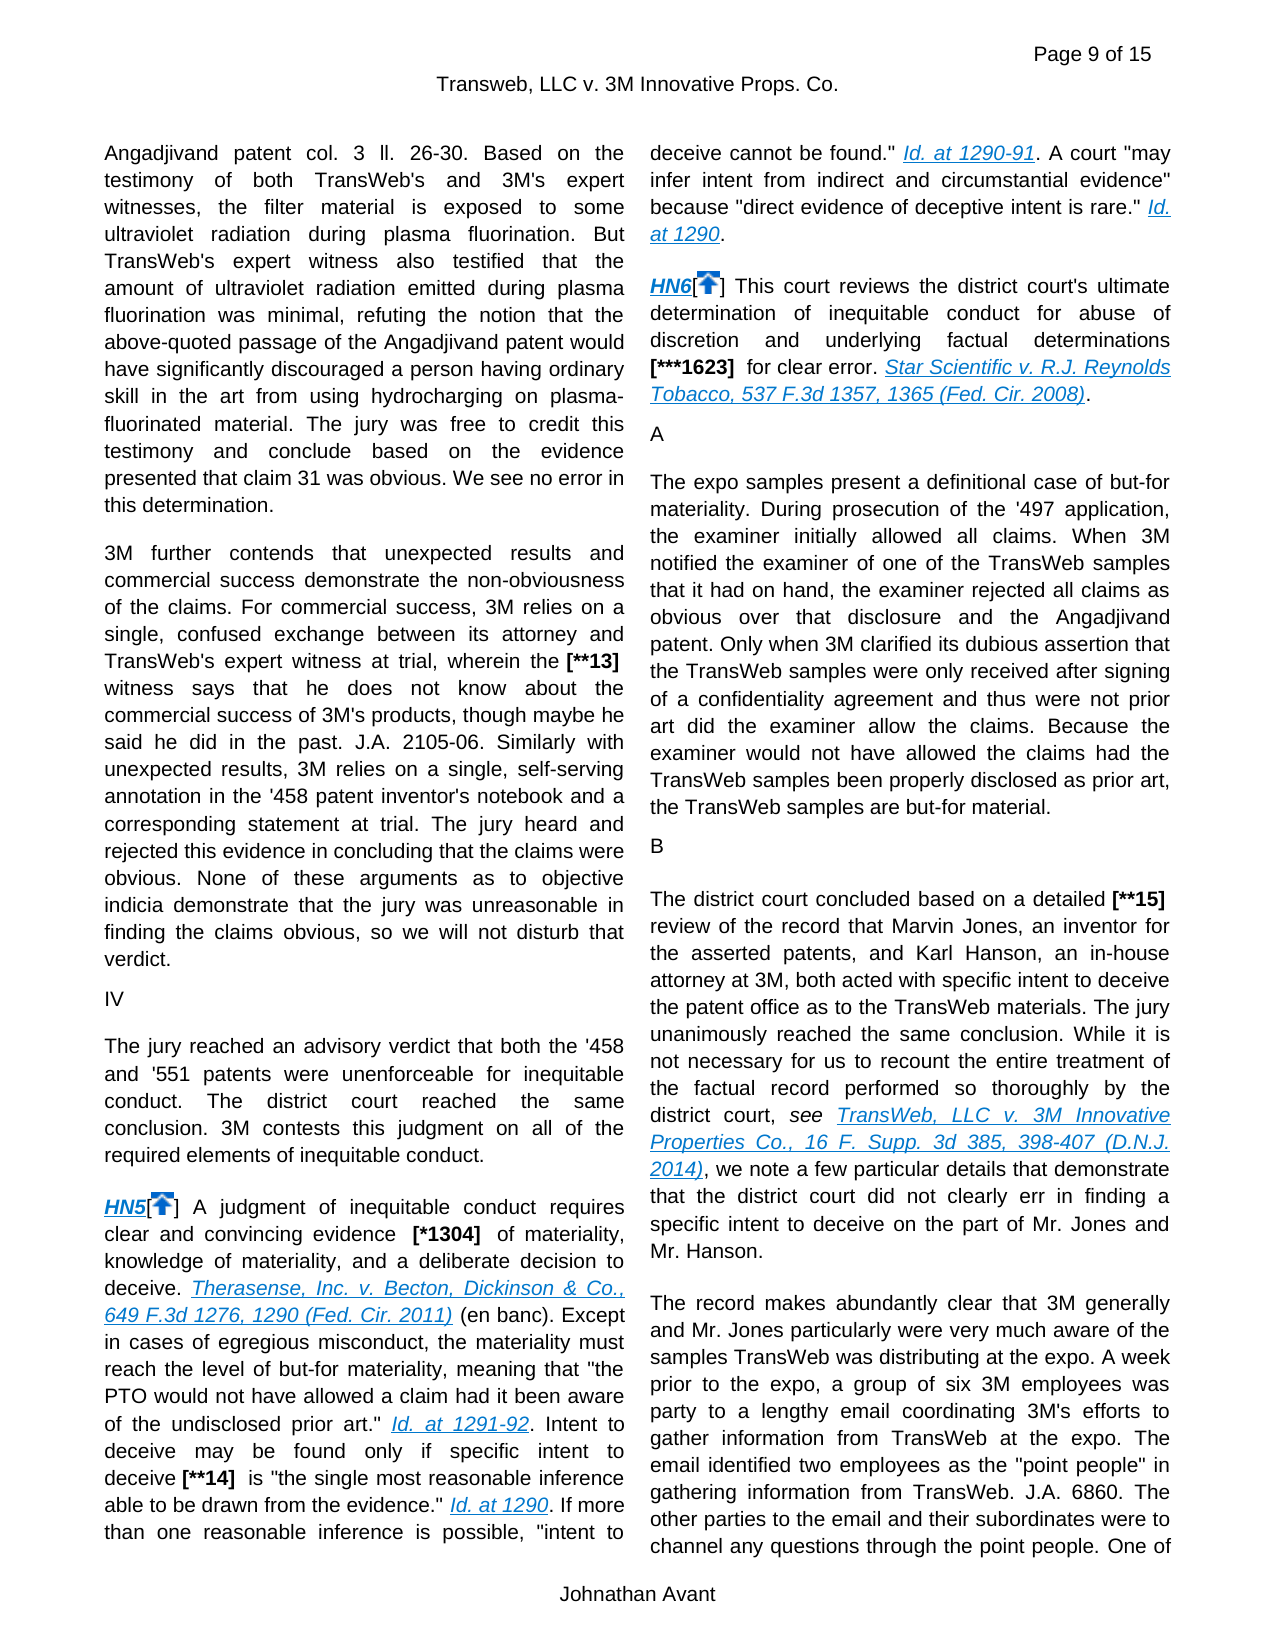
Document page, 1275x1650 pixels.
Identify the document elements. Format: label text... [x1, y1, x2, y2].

text B [650, 831, 1171, 858]
text HN5[] A judgment of inequitable conduct requires clear and convincing evidence [*1304] of materiality, knowledge of materiality, and a deliberate decision to deceive. Therasense, Inc. v. Becton, Dickinson & Co., 649 F.3d 1276, 1290 (Fed. Cir. 2011) (en banc). Except in cases of egregious misconduct, the materiality must reach the level of but-for materiality, meaning that "the PTO would not have allowed a claim had it been aware of the undisclosed prior art." Id. at 1291-92. Intent to deceive may be found only if specific intent to deceive [**14] is "the single most reasonable inference able to be drawn from the evidence." Id. at 1290. If more than one reasonable inference is possible, "intent to deceive cannot be found." Id. at 1290-91. A court "may infer intent from indirect and circumstantial evidence" because "direct evidence of deceptive intent is rare." Id. at 1290. [104, 1192, 625, 1544]
picture [151, 1192, 174, 1215]
text IV [104, 983, 625, 1010]
picture [697, 271, 720, 294]
text The expo samples present a definitional case of but-for materiality. During prosecution of the '497 application, the examiner initially allowed all claims. When 3M notified the examiner of one of the TransWeb samples that it had on hand, the examiner rejected all claims as obvious over that disclosure and the Angadjivand patent. Only when 3M clarified its dubious assertion that the TransWeb samples were only received after signing of a confidentiality agreement and thus were not prior art did the examiner allow the claims. Because the examiner would not have allowed the claims had the TransWeb samples been properly disclosed as prior art, the TransWeb samples are but-for material. [650, 467, 1171, 819]
text HN5[] A judgment of inequitable conduct requires clear and convincing evidence [*1304] of materiality, knowledge of materiality, and a deliberate decision to deceive. Therasense, Inc. v. Becton, Dickinson & Co., 649 F.3d 1276, 1290 (Fed. Cir. 2011) (en banc). Except in cases of egregious misconduct, the materiality must reach the level of but-for materiality, meaning that "the PTO would not have allowed a claim had it been aware of the undisclosed prior art." Id. at 1291-92. Intent to deceive may be found only if specific intent to deceive [**14] is "the single most reasonable inference able to be drawn from the evidence." Id. at 1290. If more than one reasonable inference is possible, "intent to deceive cannot be found." Id. at 1290-91. A court "may infer intent from indirect and circumstantial evidence" because "direct evidence of deceptive intent is rare." Id. at 1290. [650, 137, 1171, 246]
text The district court concluded based on a detailed [**15] review of the record that Marvin Jones, an inventor for the asserted patents, and Karl Hanson, an in-house attorney at 3M, both acted with specific intent to deceive the patent office as to the TransWeb materials. The jury unanimously reached the same conclusion. While it is not necessary for us to recount the entire treatment of the factual record performed so thoroughly by the district court, see TransWeb, LLC v. 3M Innovative Properties Co., 16 F. Supp. 3d 385, 398-407 (D.N.J. 2014), we note a few particular details that demonstrate that the district court did not clearly err in finding a specific intent to deceive on the part of Mr. Jones and Mr. Hanson. [650, 883, 1171, 1262]
text HN6[] This court reviews the district court's ultimate determination of inequitable conduct for abuse of discretion and underlying factual determinations [***1623] for clear error. Star Scientific v. R.J. Reynolds Tobacco, 537 F.3d 1357, 1365 (Fed. Cir. 2008). [650, 271, 1171, 406]
text 3M further contends that unexpected results and commercial success demonstrate the non-obviousness of the claims. For commercial success, 3M relies on a single, confused exchange between its attorney and TransWeb's expert witness at trial, wherein the [**13] witness says that he does not know about the commercial success of 3M's products, though maybe he said he did in the past. J.A. 2105-06. Similarly with unexpected results, 3M relies on a single, self-serving annotation in the '458 patent inventor's notebook and a corresponding statement at trial. The jury heard and rejected this evidence in concluding that the claims were obvious. None of these arguments as to objective indicia demonstrate that the jury was unreasonable in finding the claims obvious, so we will not disturb that verdict. [104, 537, 625, 971]
text A [650, 419, 1171, 446]
text The jury reached an advisory verdict that both the '458 and '551 patents were unenforceable for inequitable conduct. The district court reached the same conclusion. 3M contests this judgment on all of the required elements of inequitable conduct. [104, 1031, 625, 1167]
